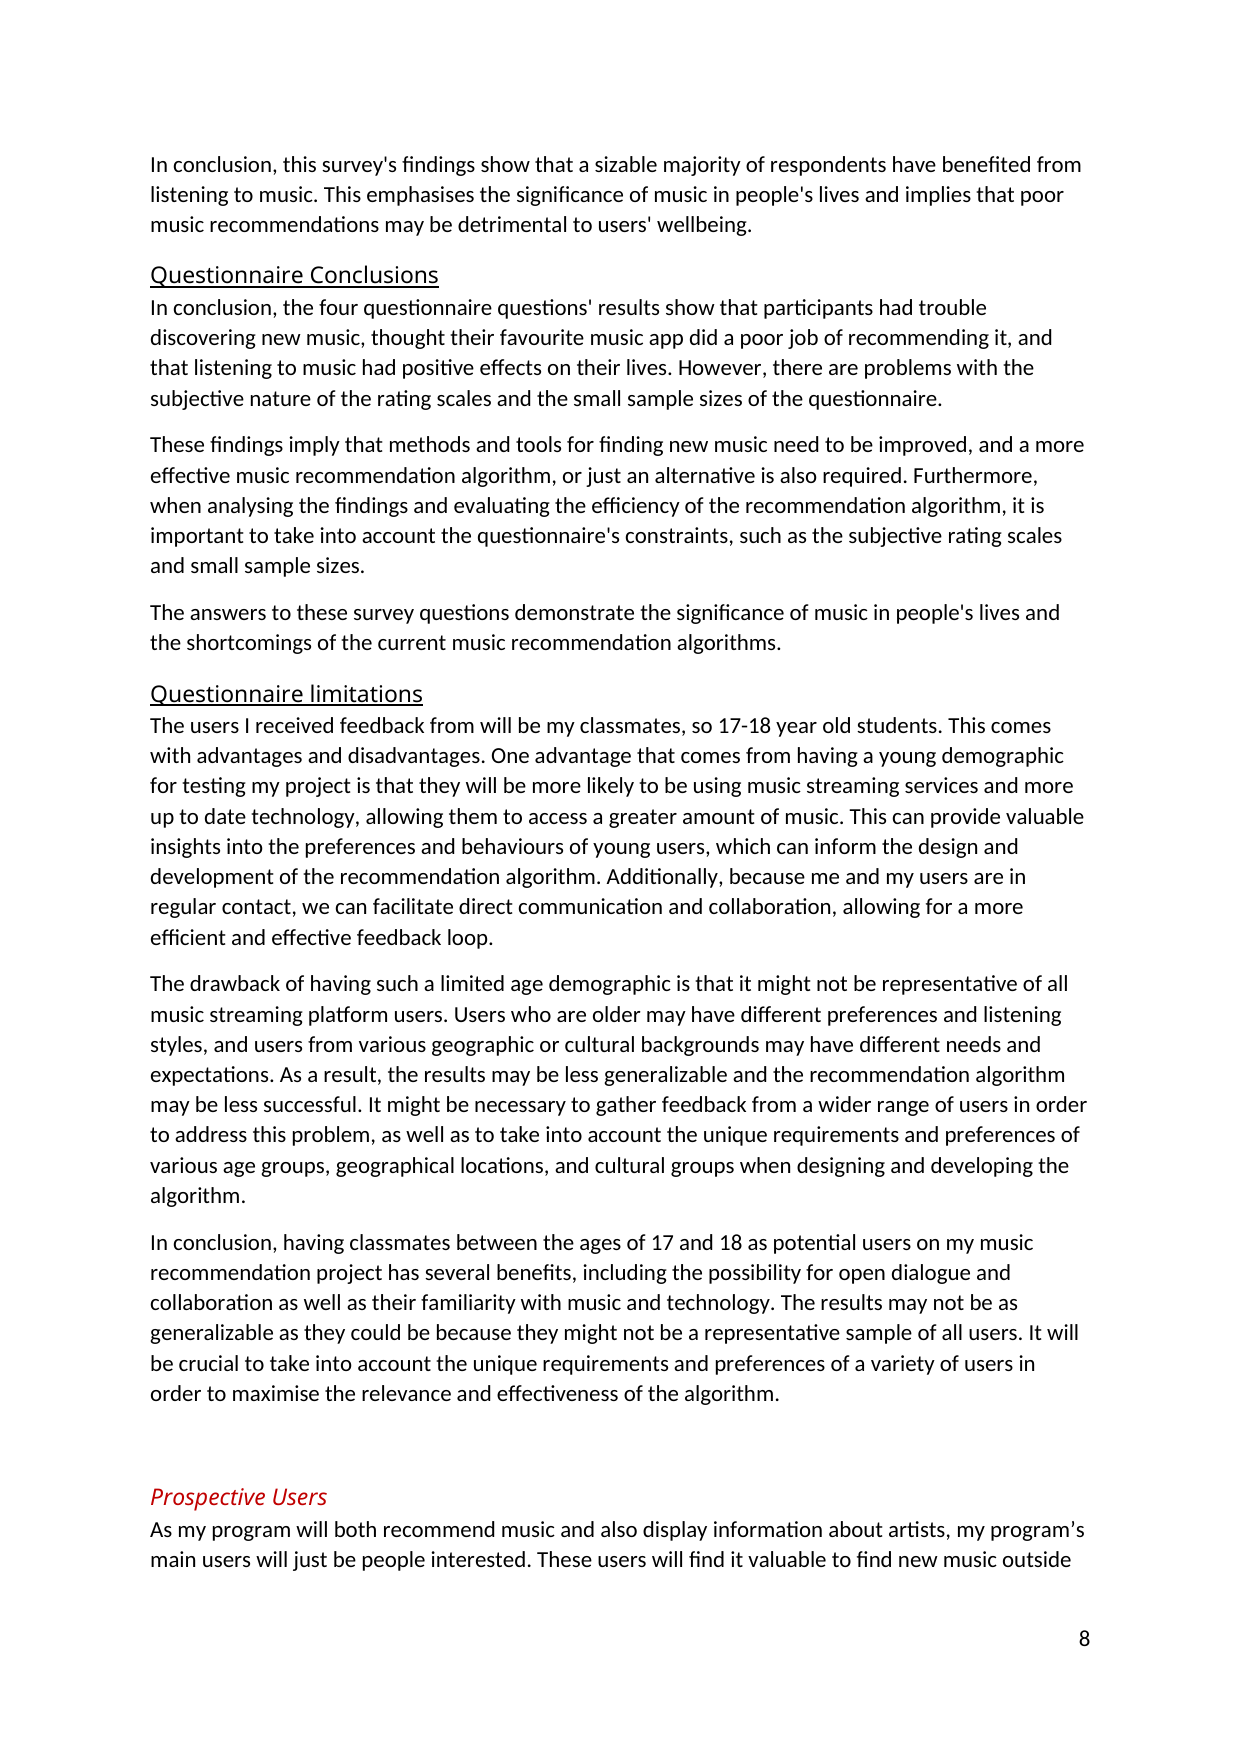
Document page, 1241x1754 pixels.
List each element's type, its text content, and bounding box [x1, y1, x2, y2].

text In conclusion, this survey's findings show that a sizable majority of respondents have benefited from listening to music. This emphasises the significance of music in people's lives and implies that poor music recommendations may be detrimental to users' wellbeing. [150, 150, 1090, 238]
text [150, 1515, 1090, 1573]
text The answers to these survey questions demonstrate the significance of music in people's lives and the shortcomings of the current music recommendation algorithms. [150, 598, 1090, 657]
text In conclusion, having classmates between the ages of 17 and 18 as potential users on my music recommendation project has several benefits, including the possibility for open dialogue and collaboration as well as their familiarity with music and technology. The results may not be as generalizable as they could be because they might not be a representative sample of all users. It will be crucial to take into account the unique requirements and preferences of a variety of users in order to maximise the relevance and effectiveness of the algorithm. [150, 1228, 1090, 1407]
text The users I received feedback from will be my classmates, so 17-18 year old students. This comes with advantages and disadvantages. One advantage that comes from having a young demographic for testing my project is that they will be more likely to be using music streaming services and more up to date technology, allowing them to access a greater amount of music. This can provide valuable insights into the preferences and behaviours of young users, which can inform the design and development of the recommendation algorithm. Additionally, because me and my users are in regular contact, we can facilitate direct communication and collaboration, allowing for a more efficient and effective feedback loop. [150, 711, 1090, 951]
text These findings imply that methods and tools for finding new music need to be improved, and a more effective music recommendation algorithm, or just an alternative is also required. Furthermore, when analysing the findings and evaluating the efficiency of the recommendation algorithm, it is important to take into account the questionnaire's constraints, such as the subjective rating scales and small sample sizes. [150, 431, 1090, 579]
text The drawback of having such a limited age demographic is that it might not be representative of all music streaming platform users. Users who are older may have different preferences and listening styles, and users from various geographic or cultural backgrounds may have different needs and expectations. As a result, the results may be less generalizable and the recommendation algorithm may be less successful. It might be necessary to gather feedback from a wider range of users in order to address this problem, as well as to take into account the unique requirements and preferences of various age groups, geographical locations, and cultural groups when designing and developing the algorithm. [150, 969, 1090, 1209]
subtitle Questionnaire limitations [150, 677, 1090, 709]
text In conclusion, the four questionnaire questions' results show that participants had trouble discovering new music, thought their favourite music app did a poor job of recommending it, and that listening to music had positive effects on their lives. However, there are problems with the subjective nature of the rating scales and the small sample sizes of the questionnaire. [150, 293, 1090, 412]
subtitle Questionnaire Conclusions [150, 259, 1090, 291]
subtitle Prospective Users [150, 1481, 1090, 1512]
